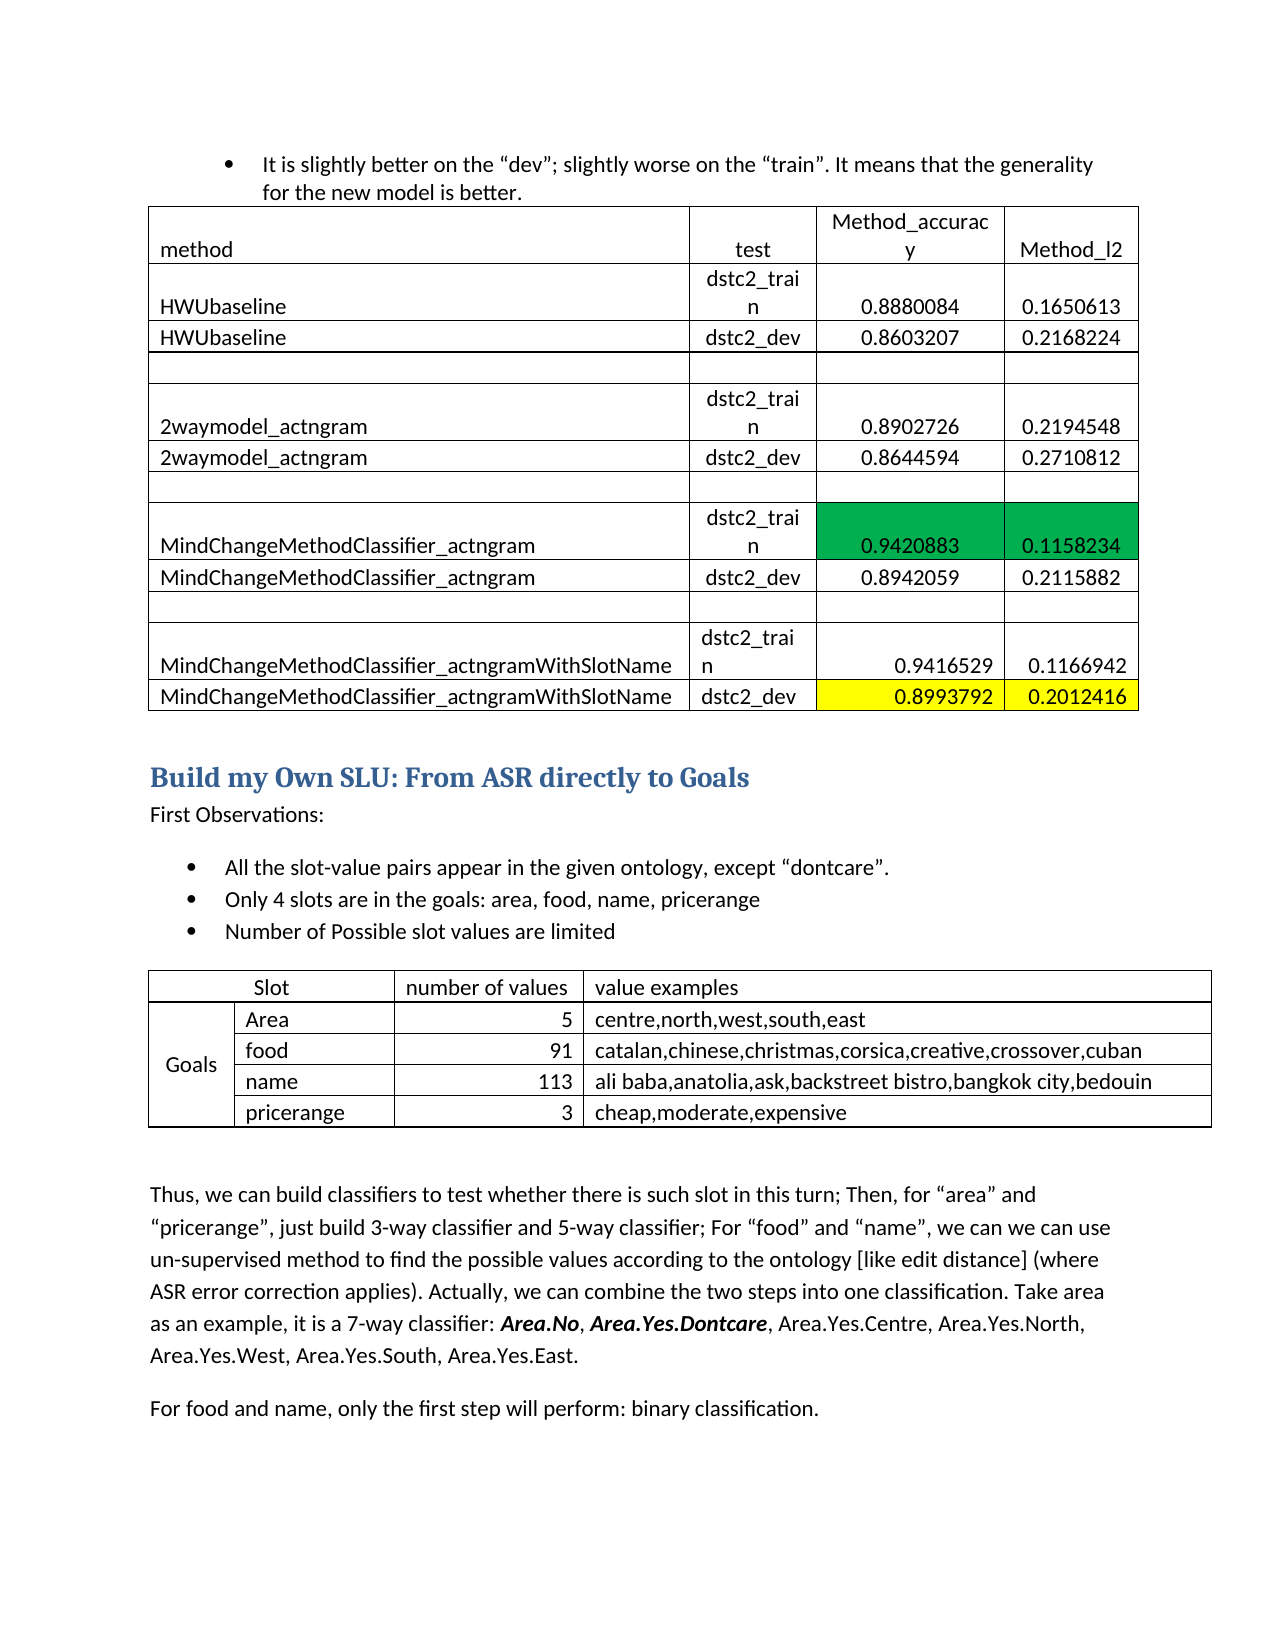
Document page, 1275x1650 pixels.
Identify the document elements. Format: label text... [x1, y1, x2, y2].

table_header Slot [149, 971, 394, 1001]
table_cell dstc2_train [690, 384, 816, 440]
table_cell [149, 592, 689, 622]
text Thus, we can build classifiers to test whether there is such slot in this turn; Then, for “area” and “pricerange”, just build 3-way classifier and 5-way classifier; For “food” and “name”, we can we can use un-supervised method to find the possible values according to the ontology [like edit distance] (where ASR error correction applies). Actually, we can combine the two steps into one classification. Take area as an example, it is a 7-way classifier: Area.No, Area.Yes.Dontcare, Area.Yes.Centre, Area.Yes.North, Area.Yes.West, Area.Yes.South, Area.Yes.East. [150, 1181, 1125, 1369]
table_cell [149, 472, 689, 502]
table_cell 2waymodel_actngram [149, 384, 689, 440]
table_cell [149, 353, 689, 383]
table_cell 0.1166942 [1005, 623, 1138, 679]
table_cell 0.1650613 [1005, 264, 1138, 320]
list It is slightly better on the “dev”; slightly worse on the “train”. It means that the generality for the new model is better. [225, 150, 1125, 206]
table_cell 0.2194548 [1005, 384, 1138, 440]
table_cell MindChangeMethodClassifier_actngramWithSlotName [149, 623, 689, 679]
table_cell [817, 353, 1004, 383]
table_cell [690, 592, 816, 622]
table_cell MindChangeMethodClassifier_actngram [149, 560, 689, 591]
table_cell ali baba,anatolia,ask,backstreet bistro,bangkok city,bedouin [584, 1065, 1211, 1095]
table_cell Goals [149, 1003, 234, 1126]
table_cell 0.2710812 [1005, 441, 1138, 471]
list Number of Possible slot values are limited [187, 917, 1125, 945]
table_cell 0.8603207 [817, 321, 1004, 351]
text For food and name, only the first step will perform: binary classification. [150, 1394, 1125, 1422]
table_cell pricerange [235, 1096, 394, 1126]
table_cell 0.9420883 [817, 503, 1004, 559]
table_cell name [235, 1065, 394, 1095]
table_cell [817, 472, 1004, 502]
table_cell MindChangeMethodClassifier_actngramWithSlotName [149, 680, 689, 710]
table_cell MindChangeMethodClassifier_actngram [149, 503, 689, 559]
table_header Method_l2 [1005, 207, 1138, 263]
table_cell [1005, 592, 1138, 622]
table_cell HWUbaseline [149, 264, 689, 320]
table_cell 0.9416529 [817, 623, 1004, 679]
table_cell [690, 353, 816, 383]
table_header value examples [584, 971, 1211, 1001]
table_cell centre,north,west,south,east [584, 1003, 1211, 1033]
table_header test [690, 207, 816, 263]
table_cell 2waymodel_actngram [149, 441, 689, 471]
table_cell HWUbaseline [149, 321, 689, 351]
table_header Method_accuracy [817, 207, 1004, 263]
subtitle Build my Own SLU: From ASR directly to Goals [150, 761, 1125, 795]
table_cell 0.8993792 [817, 680, 1004, 710]
table_cell 0.2168224 [1005, 321, 1138, 351]
table_cell dstc2_train [690, 503, 816, 559]
table_cell dstc2_dev [690, 560, 816, 591]
table_cell dstc2_dev [690, 321, 816, 351]
table_cell 0.8942059 [817, 560, 1004, 591]
table_cell [817, 592, 1004, 622]
table_cell dstc2_dev [690, 441, 816, 471]
table_cell 0.2012416 [1005, 680, 1138, 710]
table_cell dstc2_train [690, 623, 816, 679]
table_cell food [235, 1034, 394, 1064]
table_cell cheap,moderate,expensive [584, 1096, 1211, 1126]
table_cell dstc2_train [690, 264, 816, 320]
table_cell [1005, 353, 1138, 383]
table_cell 0.8902726 [817, 384, 1004, 440]
table_cell 0.8644594 [817, 441, 1004, 471]
table_cell 91 [395, 1034, 583, 1064]
table_cell [1005, 472, 1138, 502]
table_cell 0.1158234 [1005, 503, 1138, 559]
table_cell 0.2115882 [1005, 560, 1138, 591]
table_cell 5 [395, 1003, 583, 1033]
list All the slot-value pairs appear in the given ontology, except “dontcare”. [187, 853, 1125, 881]
table_cell 0.8880084 [817, 264, 1004, 320]
table_cell 113 [395, 1065, 583, 1095]
table_header number of values [395, 971, 583, 1001]
table_header method [149, 207, 689, 263]
text First Observations: [150, 800, 1125, 828]
list Only 4 slots are in the goals: area, food, name, pricerange [187, 885, 1125, 913]
table_cell 3 [395, 1096, 583, 1126]
table_cell Area [235, 1003, 394, 1033]
table_cell [690, 472, 816, 502]
table_cell dstc2_dev [690, 680, 816, 710]
table_cell catalan,chinese,christmas,corsica,creative,crossover,cuban [584, 1034, 1211, 1064]
